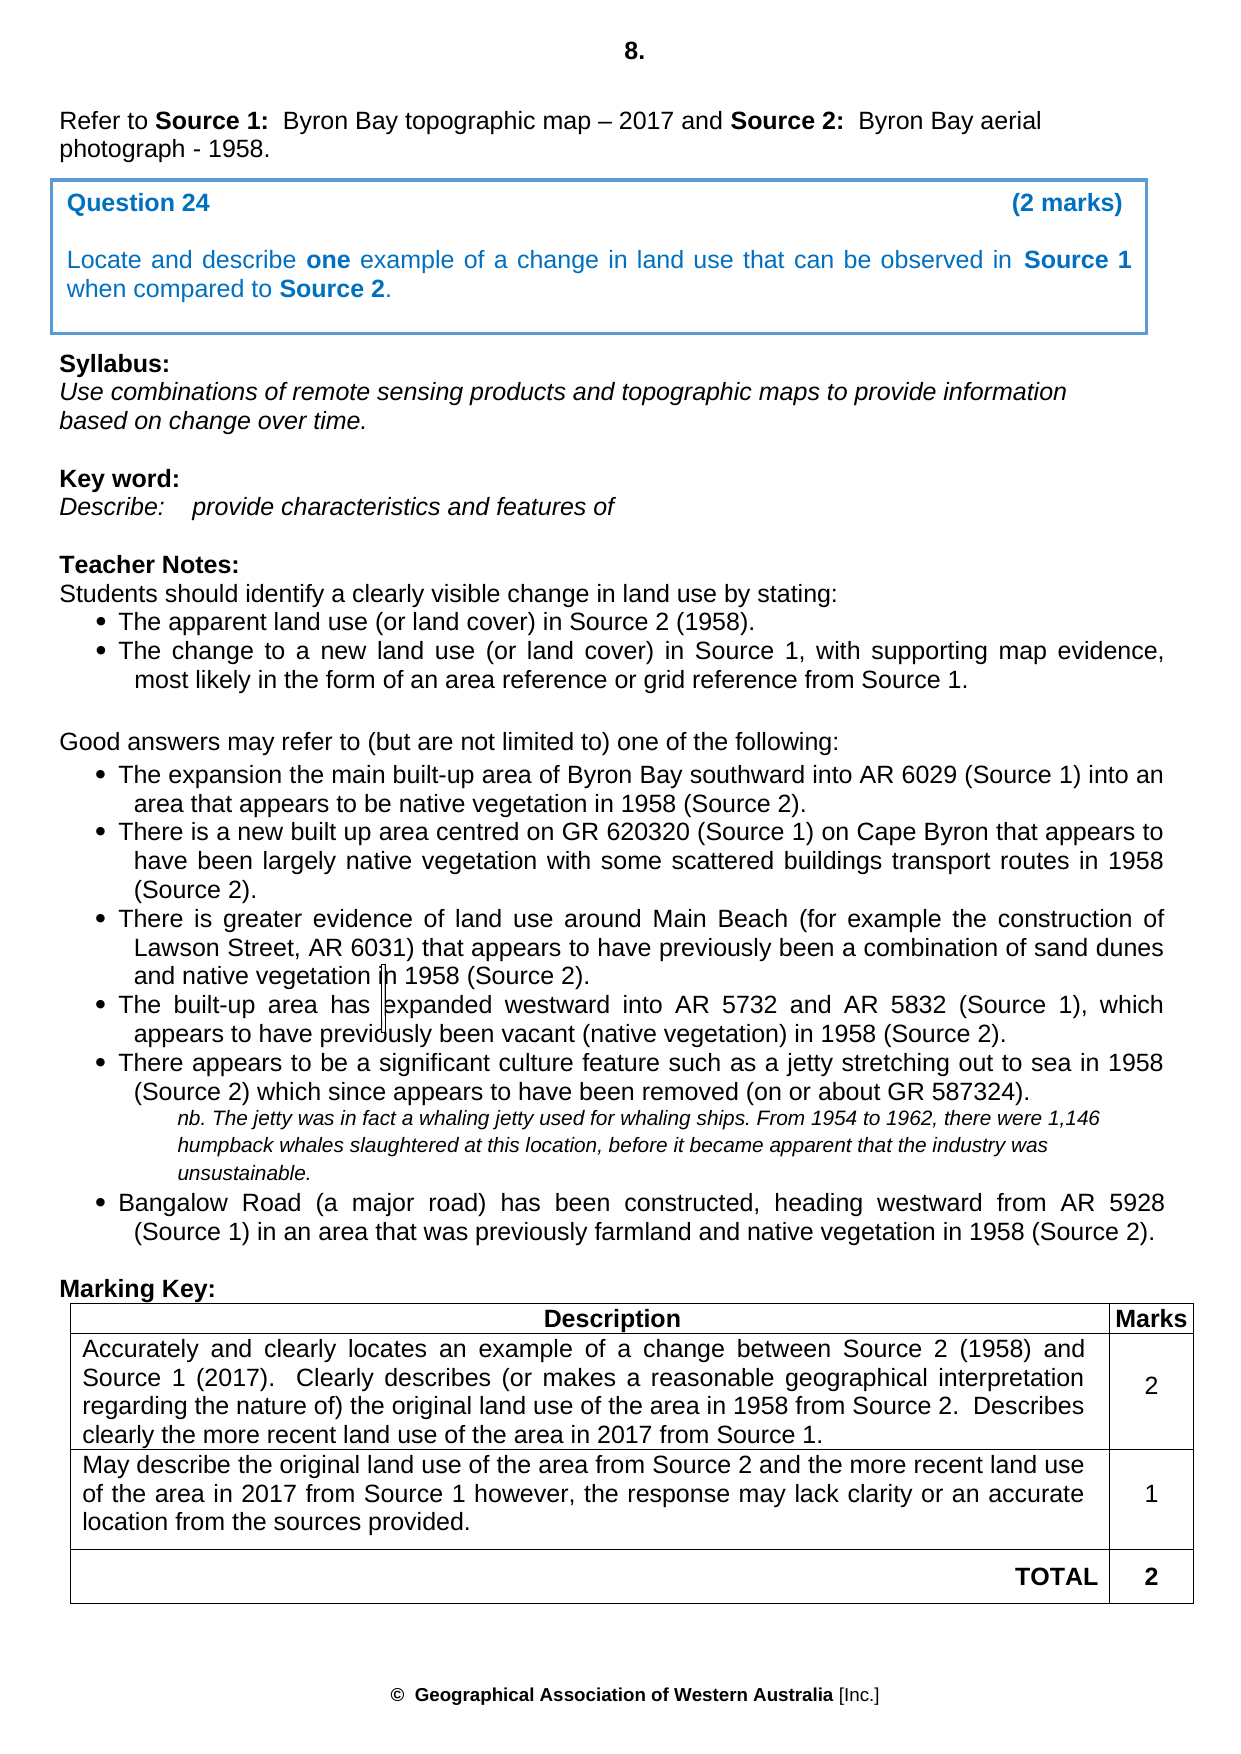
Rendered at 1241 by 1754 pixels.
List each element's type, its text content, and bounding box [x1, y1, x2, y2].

table_cell 2 [1110, 1550, 1193, 1603]
text Describe: provide characteristics and features of [59, 492, 1137, 521]
list The change to a new land use (or land cover) in Source 1, with supporting map evidence, most likely in the form of an area reference or grid reference from Source 1. [97, 636, 1166, 694]
text Use combinations of remote sensing products and topographic maps to provide information based on change over time. [59, 377, 1137, 435]
list Bangalow Road (a major road) has been constructed, heading westward from AR 5928 (Source 1) in an area that was previously farmland and native vegetation in 1958 (Source 2). [96, 1188, 1166, 1245]
table_cell 1 [1110, 1450, 1193, 1548]
table_header Description [71, 1304, 1109, 1333]
text Teacher Notes: [59, 550, 1137, 578]
text Marking Key: [59, 1274, 1196, 1303]
list There is a new built up area centred on GR 620320 (Source 1) on Cape Byron that appears to have been largely native vegetation with some scattered buildings transport routes in 1958 (Source 2). [96, 817, 1166, 904]
list There is greater evidence of land use around Main Beach (for example the construction of Lawson Street, AR 6031) that appears to have previously been a combination of sand dunes and native vegetation in 1958 (Source 2). [96, 904, 1166, 990]
text Good answers may refer to (but are not limited to) one of the following: [59, 727, 1166, 756]
table_cell TOTAL [71, 1550, 1109, 1603]
text Students should identify a clearly visible change in land use by stating: [59, 578, 1166, 607]
table_header Marks [1110, 1304, 1193, 1333]
table_cell 2 [1110, 1334, 1193, 1449]
list There appears to be a significant culture feature such as a jetty stretching out to sea in 1958 (Source 2) which since appears to have been removed (on or about GR 587324). [96, 1048, 1166, 1105]
text Syllabus: [59, 348, 1137, 377]
list The expansion the main built-up area of Byron Bay southward into AR 6029 (Source 1) into an area that appears to be native vegetation in 1958 (Source 2). [96, 760, 1166, 817]
list The apparent land use (or land cover) in Source 2 (1958). [97, 607, 1166, 636]
text Refer to Source 1: Byron Bay topographic map – 2017 and Source 2: Byron Bay aerial photograph - 1958. [59, 106, 1152, 163]
text nb. The jetty was in fact a whaling jetty used for whaling ships. From 1954 to 1962, there were 1,146 humpback whales slaughtered at this location, before it became apparent that the industry was unsustainable. [177, 1105, 1166, 1184]
table_cell May describe the original land use of the area from Source 2 and the more recent land use of the area in 2017 from Source 1 however, the response may lack clarity or an accurate location from the sources provided. [71, 1450, 1109, 1548]
text Key word: [59, 463, 1137, 492]
list The built-up area has expanded westward into AR 5732 and AR 5832 (Source 1), which appears to have previously been vacant (native vegetation) in 1958 (Source 2). [96, 990, 1166, 1048]
table_cell Accurately and clearly locates an example of a change between Source 2 (1958) and Source 1 (2017). Clearly describes (or makes a reasonable geographical interpretation regarding the nature of) the original land use of the area in 1958 from Source 2. Describes clearly the more recent land use of the area in 2017 from Source 1. [71, 1334, 1109, 1449]
